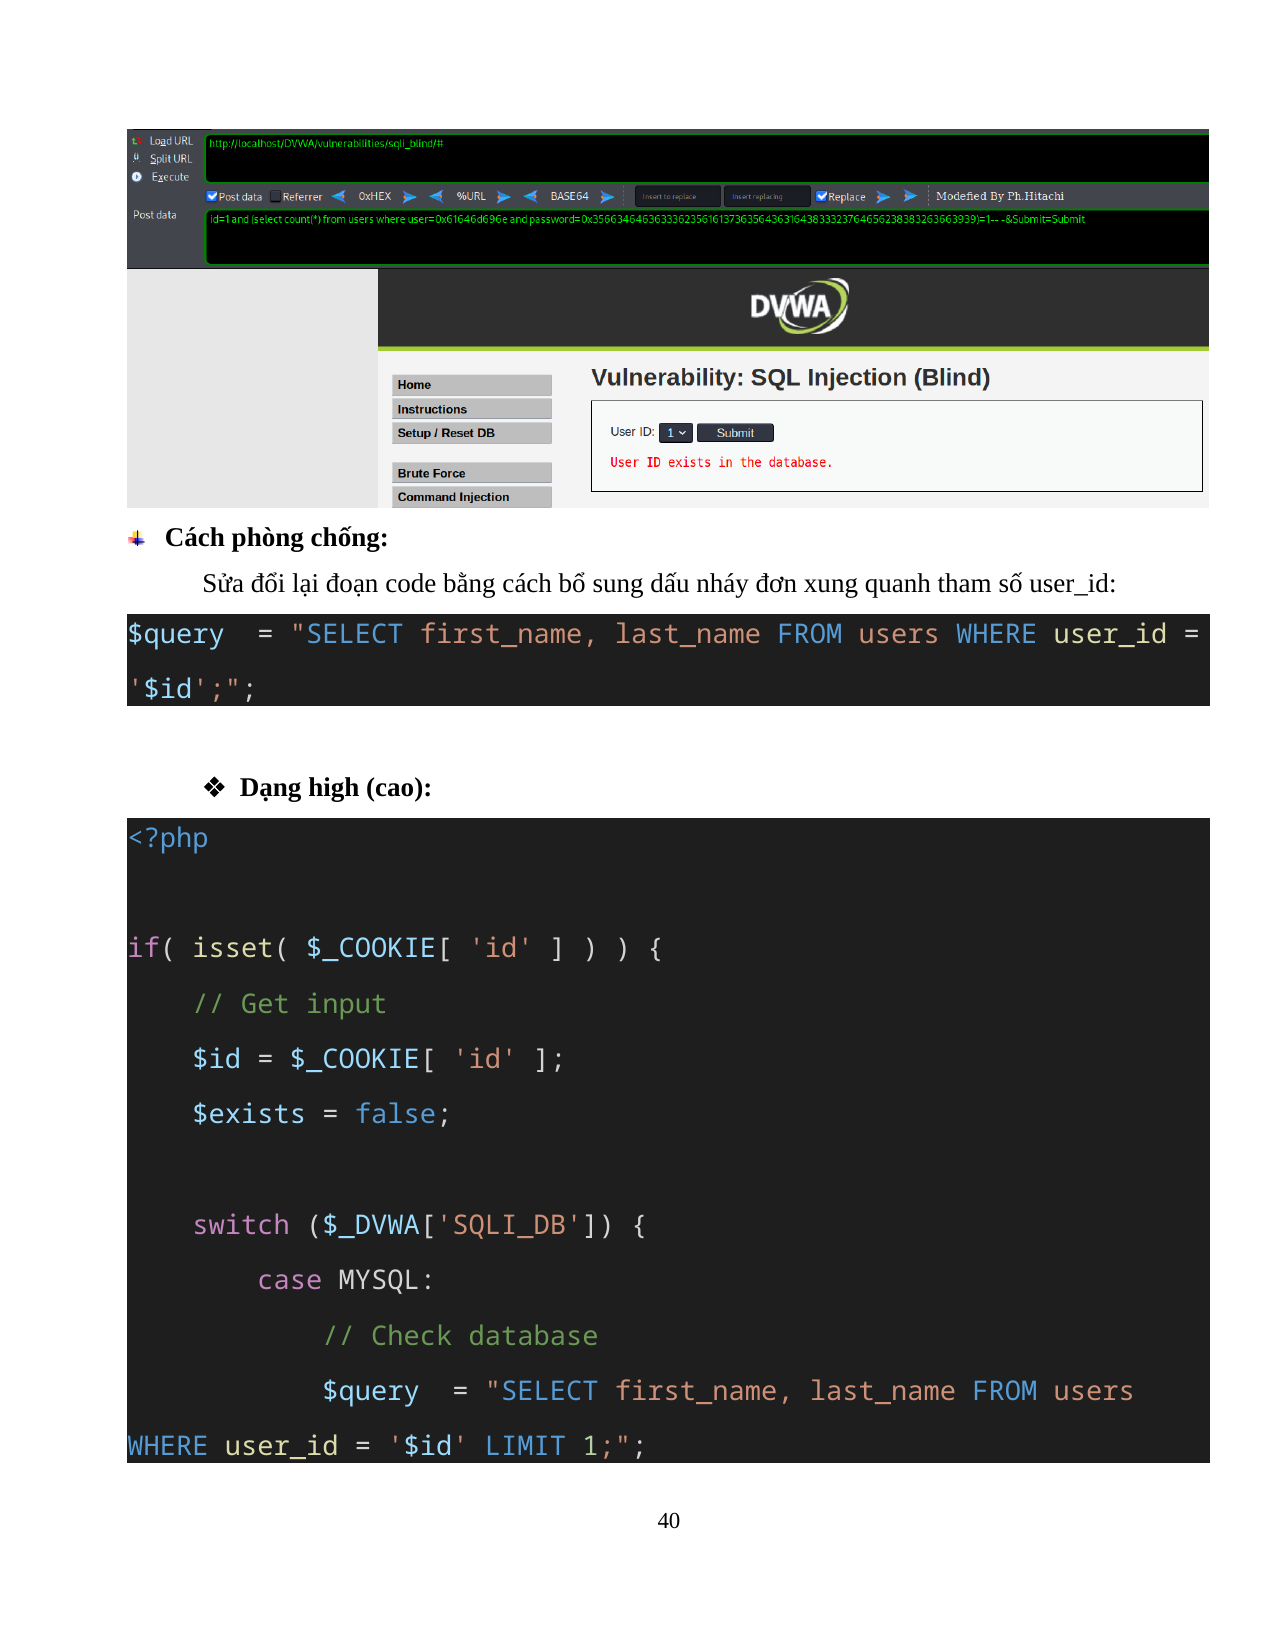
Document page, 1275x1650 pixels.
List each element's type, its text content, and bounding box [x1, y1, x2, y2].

text switch ($_DVWA['SQLI_DB']) { [127, 1205, 1210, 1242]
text <?php [127, 818, 1210, 855]
text $id = $_COOKIE[ 'id' ]; [127, 1039, 1210, 1076]
text case MYSQL: [127, 1261, 1210, 1298]
picture [127, 129, 1209, 508]
list Dạng high (cao): [202, 771, 1210, 803]
picture [128, 529, 145, 546]
text $query = "SELECT first_name, last_name FROM users WHERE user_id = '$id';"; [127, 614, 1210, 706]
text // Get input [127, 984, 1210, 1021]
text // Check database [127, 1316, 1210, 1353]
text $query = "SELECT first_name, last_name FROM users WHERE user_id = '$id' LIMIT 1;"; [127, 1371, 1210, 1463]
list Cách phòng chống: [127, 521, 1210, 552]
text $exists = false; [127, 1095, 1210, 1132]
text if( isset( $_COOKIE[ 'id' ] ) ) { [127, 929, 1210, 966]
text Sửa đổi lại đoạn code bằng cách bổ sung dấu nháy đơn xung quanh tham số user_id: [202, 567, 1127, 598]
